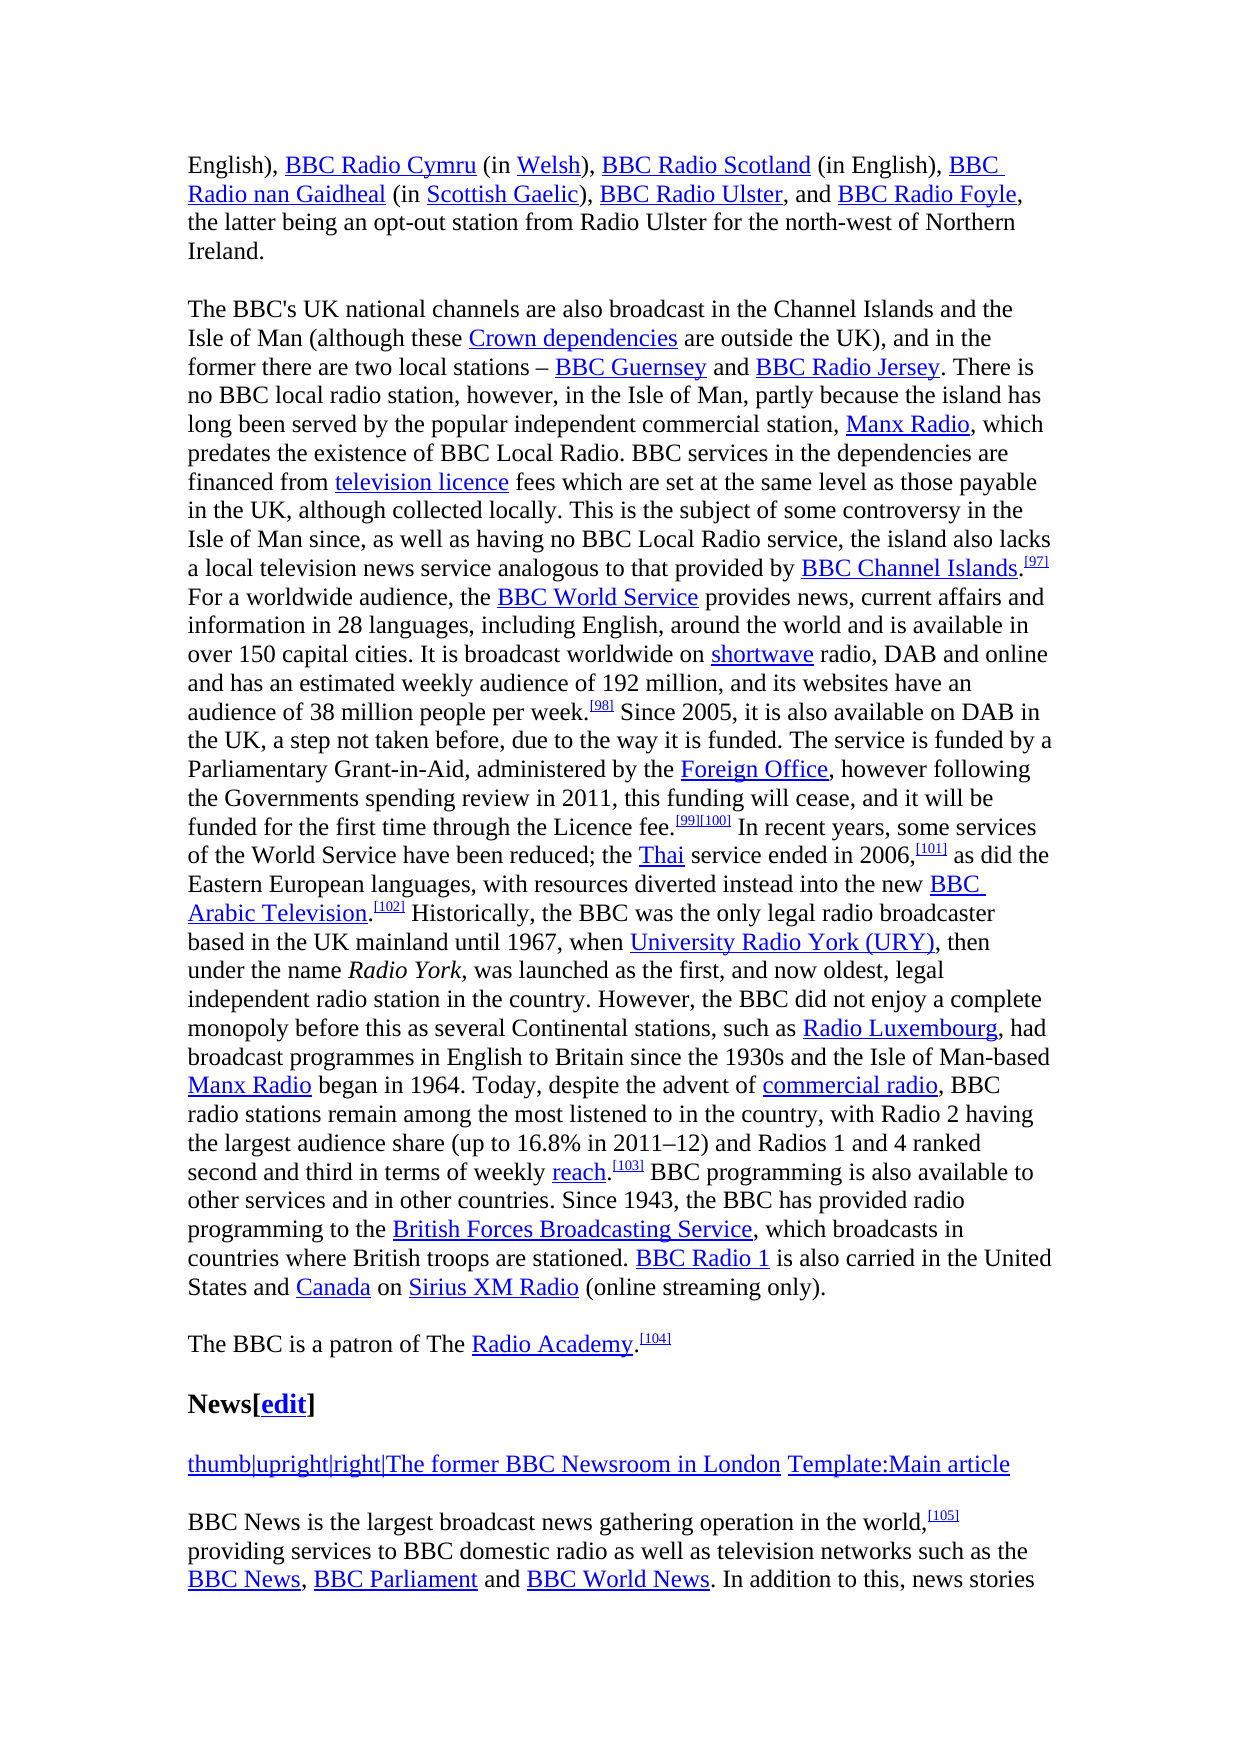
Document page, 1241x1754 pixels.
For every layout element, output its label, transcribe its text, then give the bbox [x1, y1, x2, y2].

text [187, 1507, 1053, 1593]
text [187, 150, 1053, 265]
text The BBC is a patron of The Radio Academy.[104] [187, 1329, 1053, 1358]
text thumb|upright|right|The former BBC Newsroom in London Template:Main article [187, 1449, 1053, 1478]
text The BBC's UK national channels are also broadcast in the Channel Islands and the Isle of Man (although these Crown dependencies are outside the UK), and in the former there are two local stations – BBC Guernsey and BBC Radio Jersey. There is no BBC local radio station, however, in the Isle of Man, partly because the island has long been served by the popular independent commercial station, Manx Radio, which predates the existence of BBC Local Radio. BBC services in the dependencies are financed from television licence fees which are set at the same level as those payable in the UK, although collected locally. This is the subject of some controversy in the Isle of Man since, as well as having no BBC Local Radio service, the island also lacks a local television news service analogous to that provided by BBC Channel Islands.[97] For a worldwide audience, the BBC World Service provides news, current affairs and information in 28 languages, including English, around the world and is available in over 150 capital cities. It is broadcast worldwide on shortwave radio, DAB and online and has an estimated weekly audience of 192 million, and its websites have an audience of 38 million people per week.[98] Since 2005, it is also available on DAB in the UK, a step not taken before, due to the way it is funded. The service is funded by a Parliamentary Grant-in-Aid, administered by the Foreign Office, however following the Governments spending review in 2011, this funding will cease, and it will be funded for the first time through the Licence fee.[99][100] In recent years, some services of the World Service have been reduced; the Thai service ended in 2006,[101] as did the Eastern European languages, with resources diverted instead into the new BBC Arabic Television.[102] Historically, the BBC was the only legal radio broadcaster based in the UK mainland until 1967, when University Radio York (URY), then under the name Radio York, was launched as the first, and now oldest, legal independent radio station in the country. However, the BBC did not enjoy a complete monopoly before this as several Continental stations, such as Radio Luxembourg, had broadcast programmes in English to Britain since the 1930s and the Isle of Man-based Manx Radio began in 1964. Today, despite the advent of commercial radio, BBC radio stations remain among the most listened to in the country, with Radio 2 having the largest audience share (up to 16.8% in 2011–12) and Radios 1 and 4 ranked second and third in terms of weekly reach.[103] BBC programming is also available to other services and in other countries. Since 1943, the BBC has provided radio programming to the British Forces Broadcasting Service, which broadcasts in countries where British troops are stationed. BBC Radio 1 is also carried in the United States and Canada on Sirius XM Radio (online streaming only). [187, 294, 1053, 1300]
subtitle News[edit] [187, 1387, 1053, 1420]
